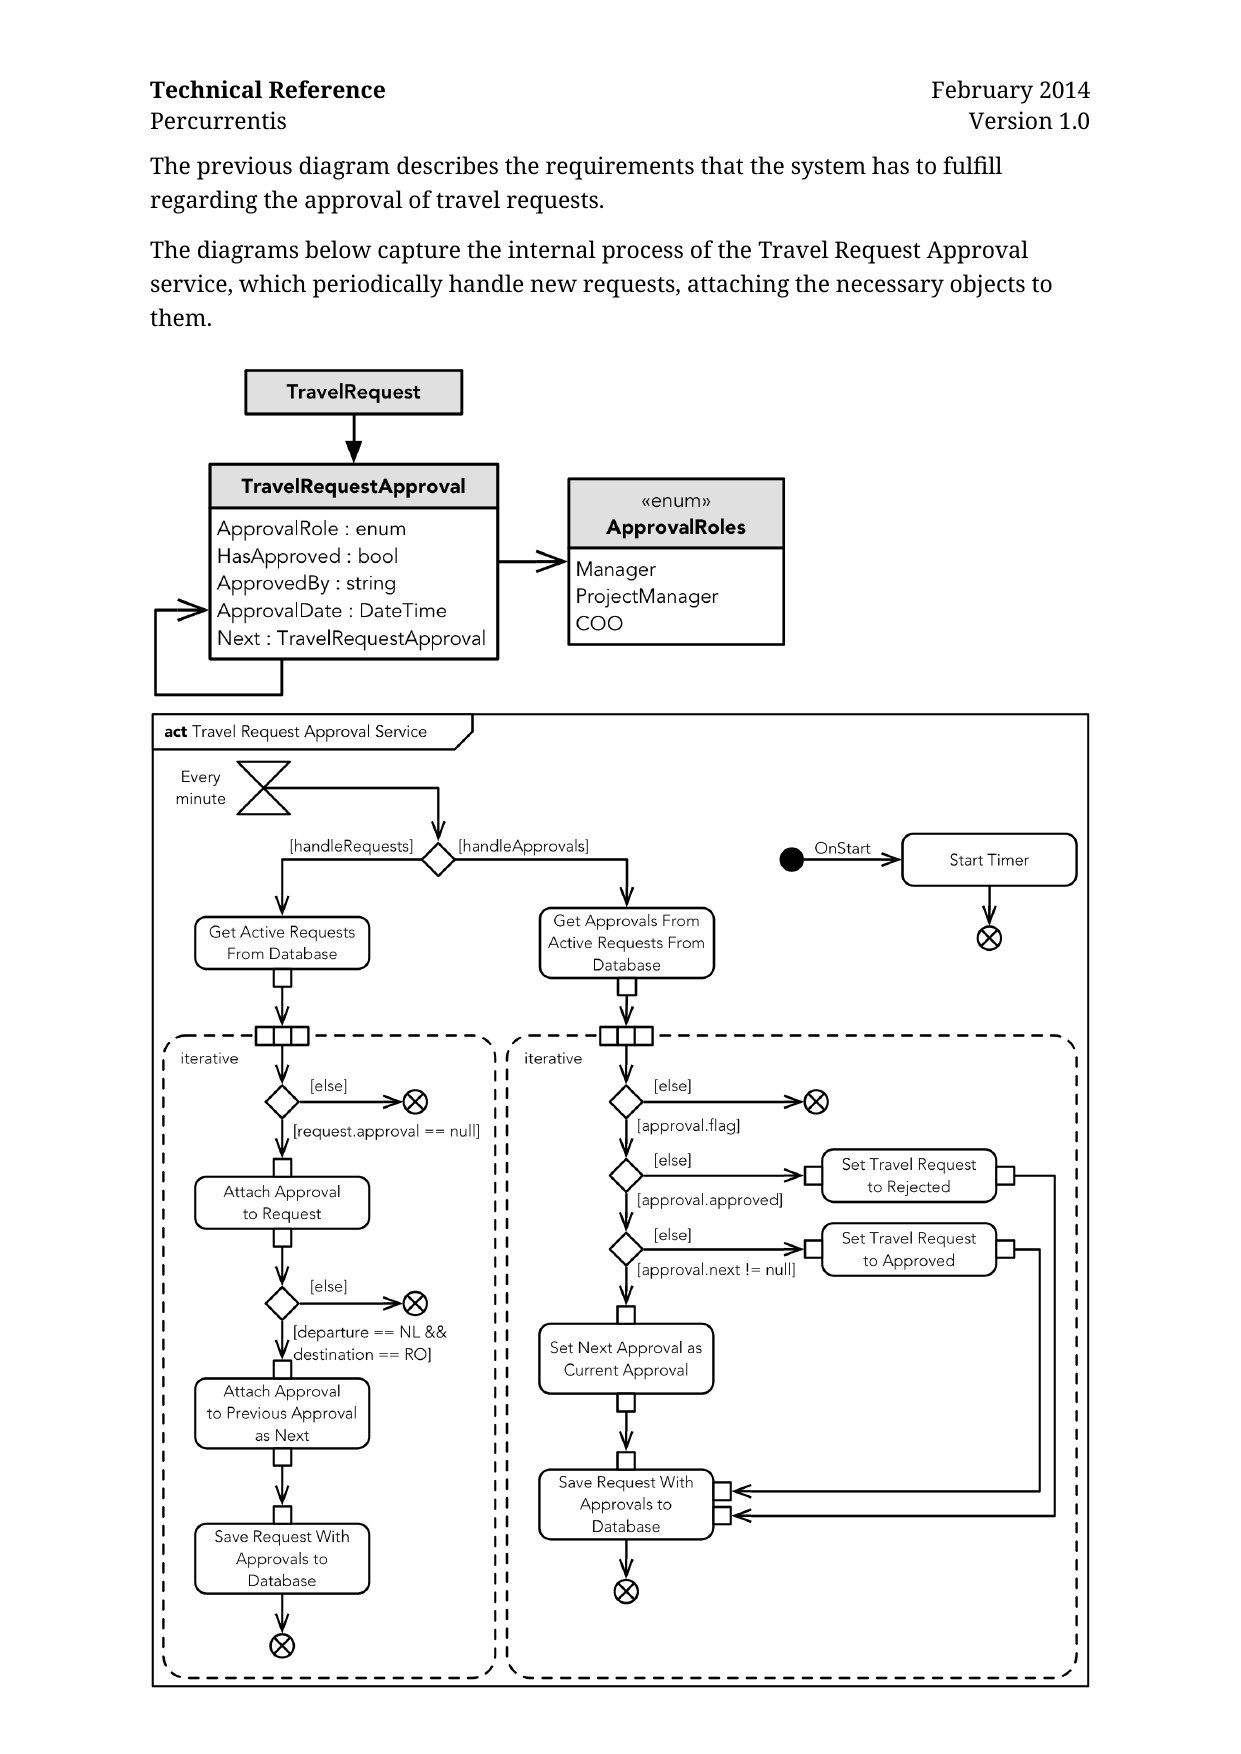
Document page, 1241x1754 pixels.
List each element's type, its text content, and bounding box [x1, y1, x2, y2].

text The diagrams below capture the internal process of the Travel Request Approval service, which periodically handle new requests, attaching the necessary objects to them. [150, 234, 1090, 333]
text The previous diagram describes the requirements that the system has to fulfill regarding the approval of travel requests. [150, 150, 1090, 215]
picture [150, 712, 1090, 1688]
picture [150, 367, 786, 699]
